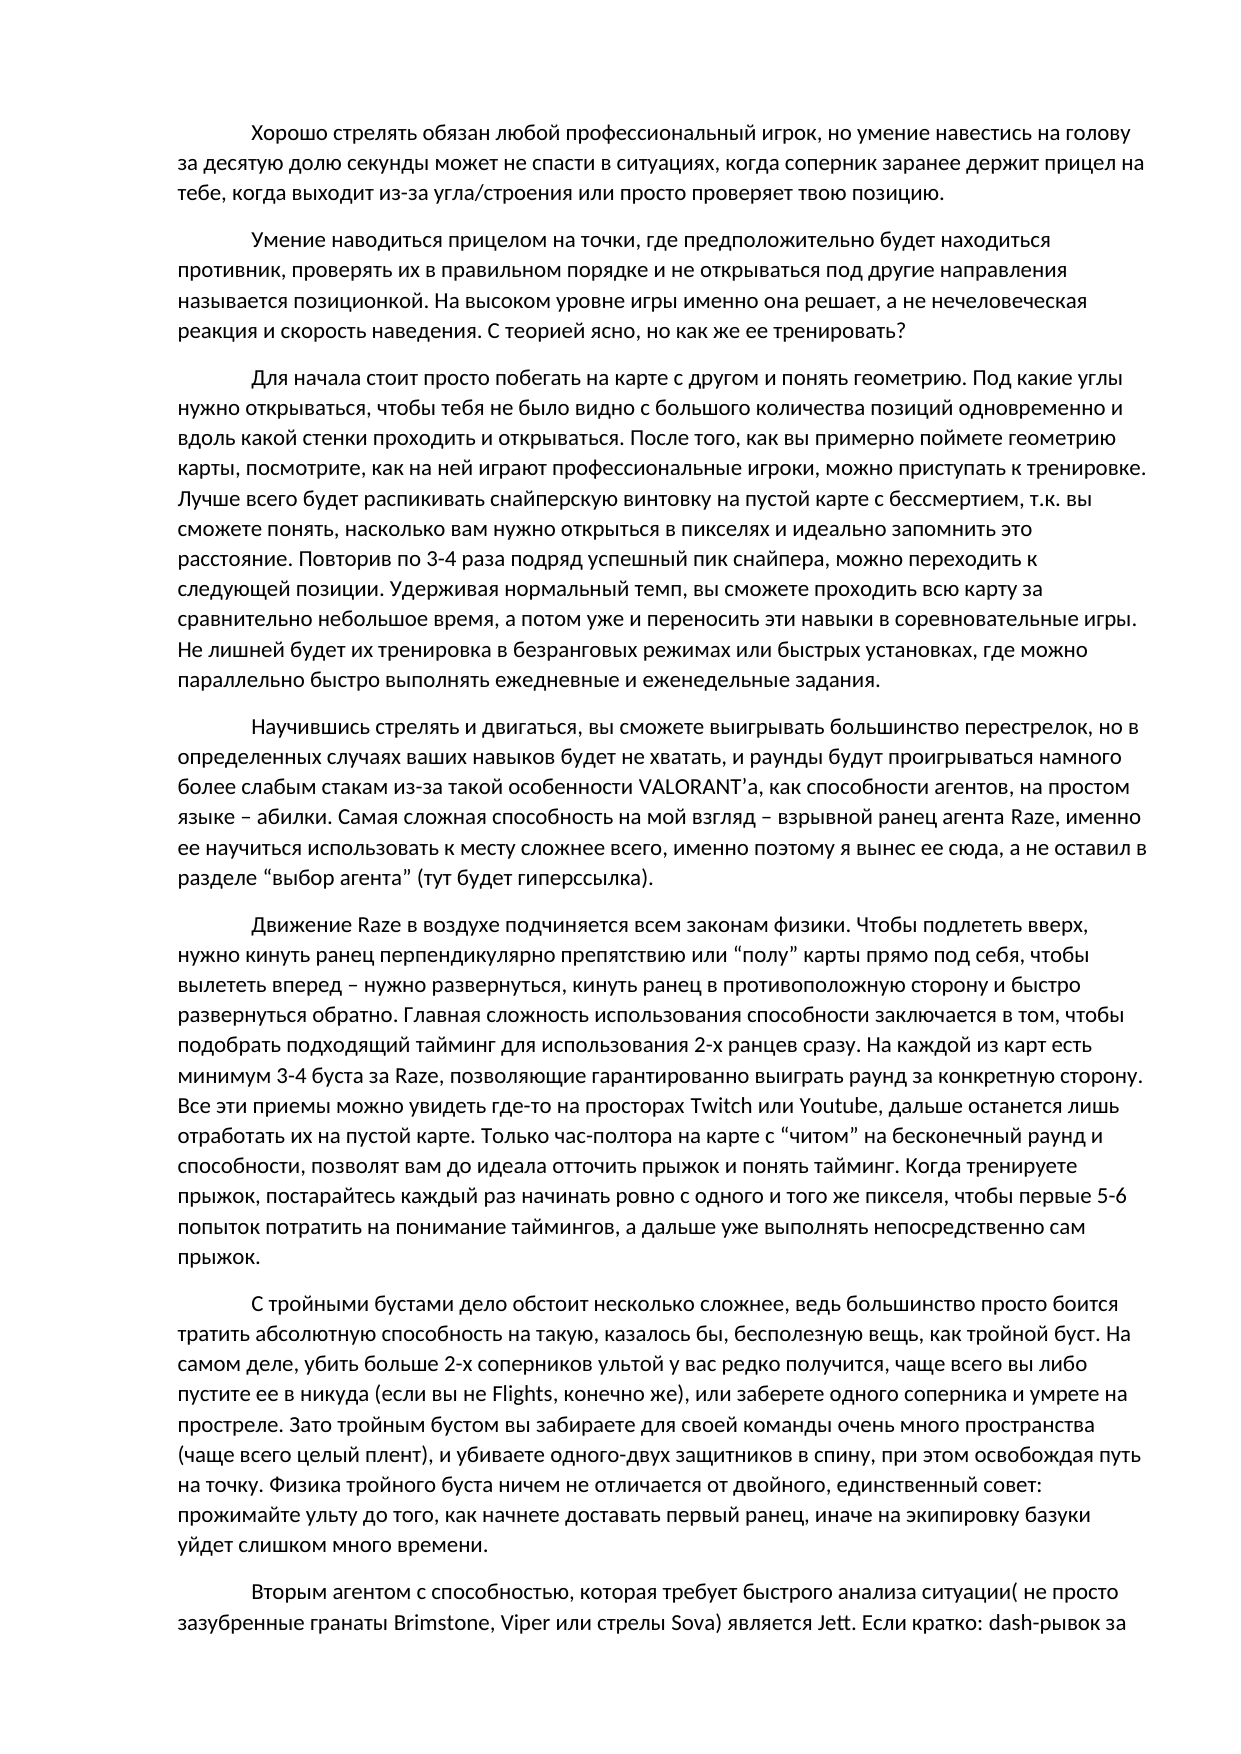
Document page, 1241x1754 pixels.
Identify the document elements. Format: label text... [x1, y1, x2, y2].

text Научившись стрелять и двигаться, вы сможете выигрывать большинство перестрелок, но в определенных случаях ваших навыков будет не хватать, и раунды будут проигрываться намного более слабым стакам из-за такой особенности VALORANT’а, как способности агентов, на простом языке – абилки. Самая сложная способность на мой взгляд – взрывной ранец агента Raze, именно ее научиться использовать к месту сложнее всего, именно поэтому я вынес ее сюда, а не оставил в разделе “выбор агента” (тут будет гиперссылка). [177, 712, 1152, 891]
text С тройными бустами дело обстоит несколько сложнее, ведь большинство просто боится тратить абсолютную способность на такую, казалось бы, бесполезную вещь, как тройной буст. На самом деле, убить больше 2-х соперников ультой у вас редко получится, чаще всего вы либо пустите ее в никуда (если вы не Flights, конечно же), или заберете одного соперника и умрете на простреле. Зато тройным бустом вы забираете для своей команды очень много пространства (чаще всего целый плент), и убиваете одного-двух защитников в спину, при этом освобождая путь на точку. Физика тройного буста ничем не отличается от двойного, единственный совет: прожимайте ульту до того, как начнете доставать первый ранец, иначе на экипировку базуки уйдет слишком много времени. [177, 1289, 1152, 1559]
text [177, 1577, 1152, 1636]
text Движение Raze в воздухе подчиняется всем законам физики. Чтобы подлететь вверх, нужно кинуть ранец перпендикулярно препятствию или “полу” карты прямо под себя, чтобы вылететь вперед – нужно развернуться, кинуть ранец в противоположную сторону и быстро развернуться обратно. Главная сложность использования способности заключается в том, чтобы подобрать подходящий тайминг для использования 2-х ранцев сразу. На каждой из карт есть минимум 3-4 буста за Raze, позволяющие гарантированно выиграть раунд за конкретную сторону. Все эти приемы можно увидеть где-то на просторах Twitch или Youtube, дальше останется лишь отработать их на пустой карте. Только час-полтора на карте с “читом” на бесконечный раунд и способности, позволят вам до идеала отточить прыжок и понять тайминг. Когда тренируете прыжок, постарайтесь каждый раз начинать ровно с одного и того же пикселя, чтобы первые 5-6 попыток потратить на понимание таймингов, а дальше уже выполнять непосредственно сам прыжок. [177, 910, 1152, 1270]
text Умение наводиться прицелом на точки, где предположительно будет находиться противник, проверять их в правильном порядке и не открываться под другие направления называется позиционкой. На высоком уровне игры именно она решает, а не нечеловеческая реакция и скорость наведения. С теорией ясно, но как же ее тренировать? [177, 225, 1152, 344]
text Хорошо стрелять обязан любой профессиональный игрок, но умение навестись на голову за десятую долю секунды может не спасти в ситуациях, когда соперник заранее держит прицел на тебе, когда выходит из-за угла/строения или просто проверяет твою позицию. [177, 118, 1152, 207]
text Для начала стоит просто побегать на карте с другом и понять геометрию. Под какие углы нужно открываться, чтобы тебя не было видно с большого количества позиций одновременно и вдоль какой стенки проходить и открываться. После того, как вы примерно поймете геометрию карты, посмотрите, как на ней играют профессиональные игроки, можно приступать к тренировке. Лучше всего будет распикивать снайперскую винтовку на пустой карте с бессмертием, т.к. вы сможете понять, насколько вам нужно открыться в пикселях и идеально запомнить это расстояние. Повторив по 3-4 раза подряд успешный пик снайпера, можно переходить к следующей позиции. Удерживая нормальный темп, вы сможете проходить всю карту за сравнительно небольшое время, а потом уже и переносить эти навыки в соревновательные игры. Не лишней будет их тренировка в безранговых режимах или быстрых установках, где можно параллельно быстро выполнять ежедневные и еженедельные задания. [177, 363, 1152, 693]
